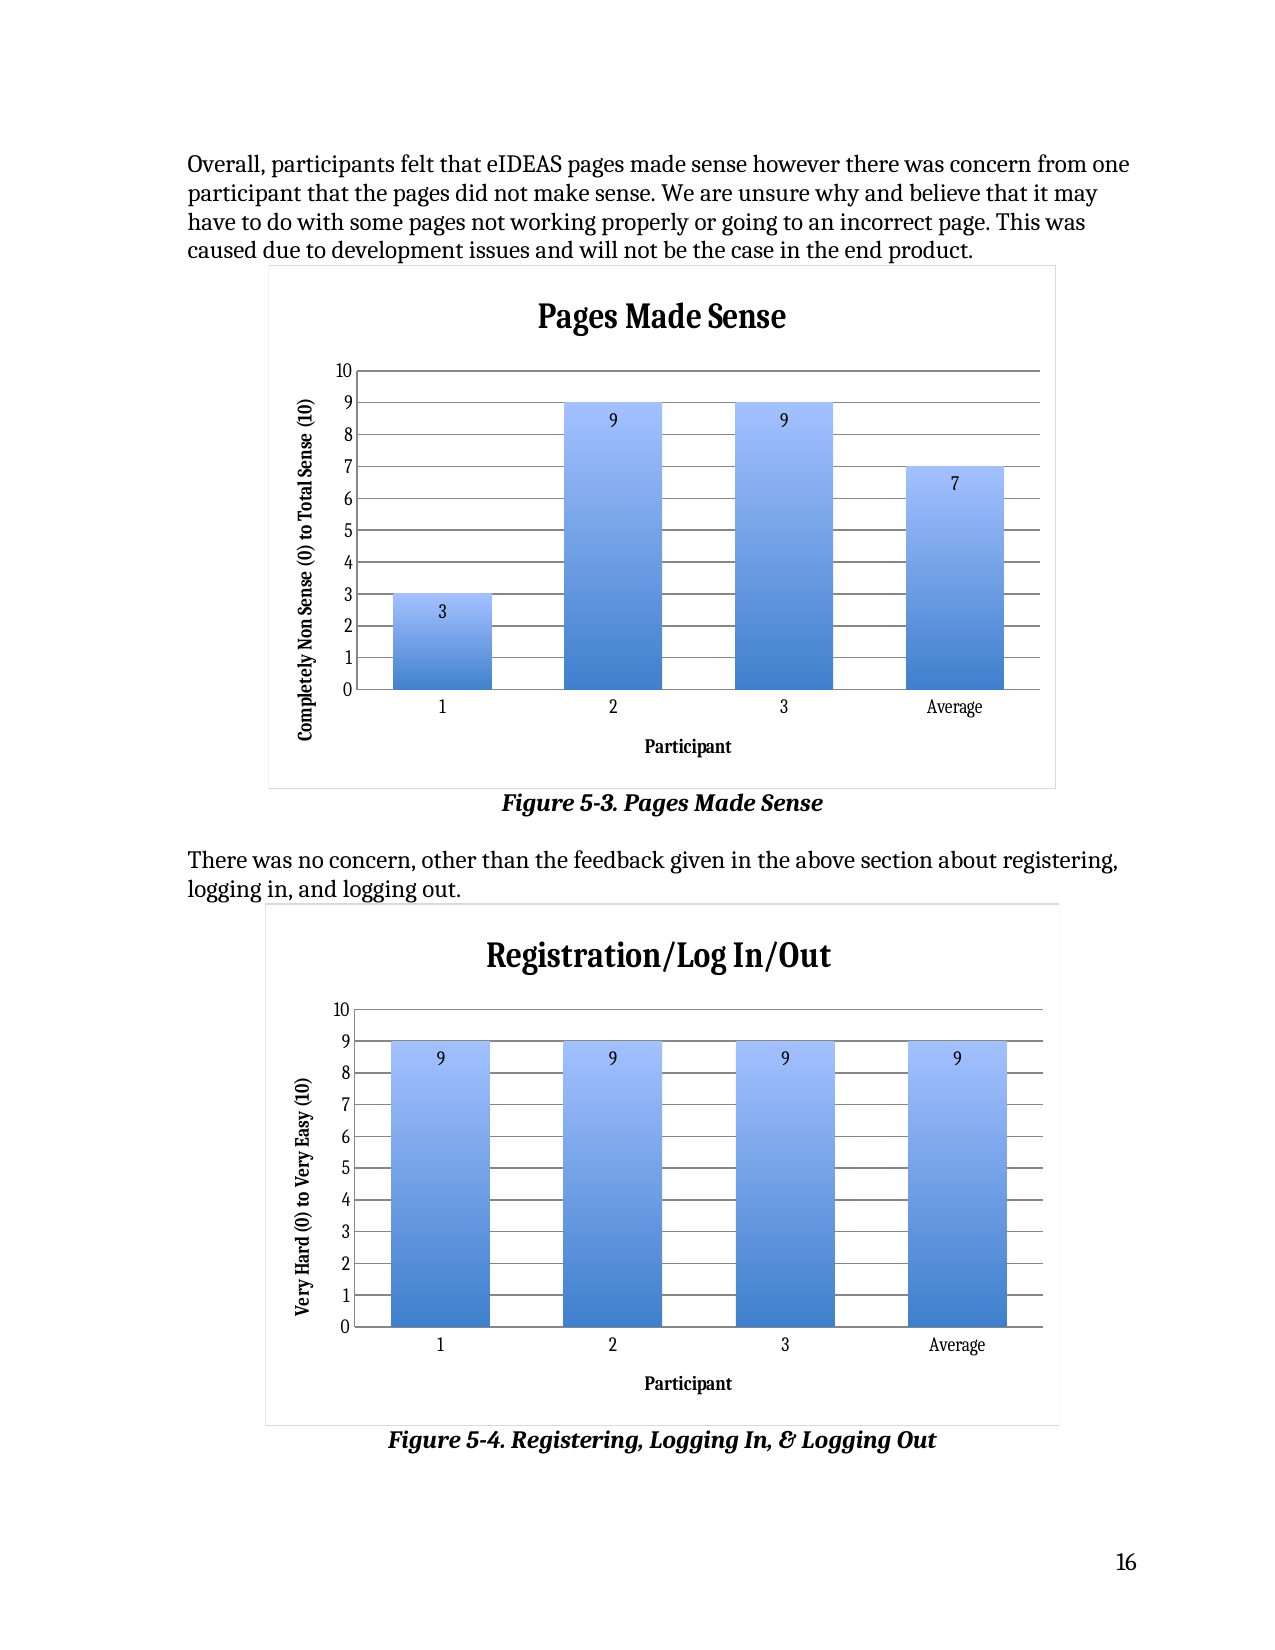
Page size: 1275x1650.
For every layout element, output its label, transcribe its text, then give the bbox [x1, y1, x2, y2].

text Figure 5-4. Registering, Logging In, & Logging Out [187, 1426, 1137, 1454]
text There was no concern, other than the feedback given in the above section about registering, logging in, and logging out. [187, 846, 1137, 904]
text Overall, participants felt that eIDEAS pages made sense however there was concern from one participant that the pages did not make sense. We are unsure why and believe that it may have to do with some pages not working properly or going to an incorrect page. This was caused due to development issues and will not be the case in the end product. [187, 150, 1137, 265]
text Figure 5-3. Pages Made Sense [187, 789, 1137, 818]
